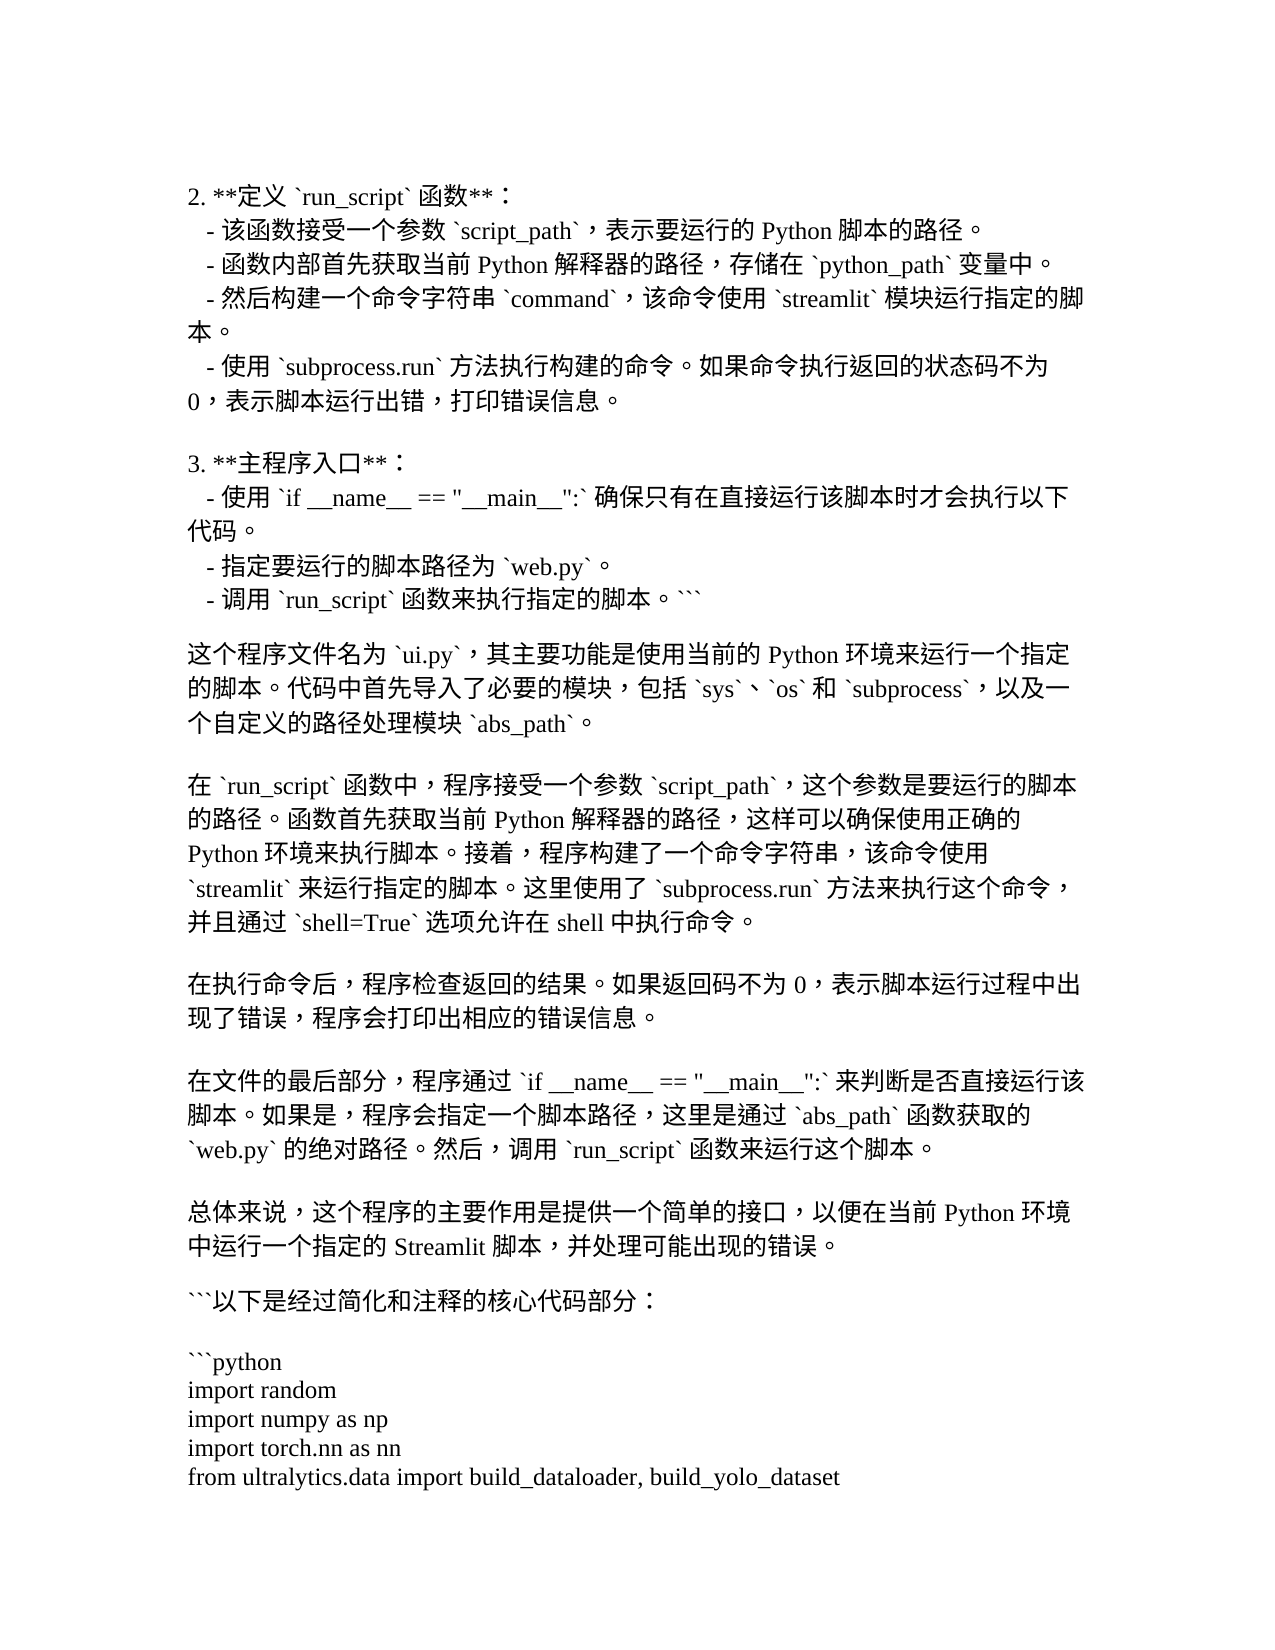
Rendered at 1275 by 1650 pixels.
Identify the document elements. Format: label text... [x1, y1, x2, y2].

text 这个程序文件名为 `ui.py`，其主要功能是使用当前的 Python 环境来运行一个指定的脚本。代码中首先导入了必要的模块，包括 `sys`、`os` 和 `subprocess`，以及一个自定义的路径处理模块 `abs_path`。 在 `run_script` 函数中，程序接受一个参数 `script_path`，这个参数是要运行的脚本的路径。函数首先获取当前 Python 解释器的路径，这样可以确保使用正确的 Python 环境来执行脚本。接着，程序构建了一个命令字符串，该命令使用 `streamlit` 来运行指定的脚本。这里使用了 `subprocess.run` 方法来执行这个命令，并且通过 `shell=True` 选项允许在 shell 中执行命令。 在执行命令后，程序检查返回的结果。如果返回码不为 0，表示脚本运行过程中出现了错误，程序会打印出相应的错误信息。 在文件的最后部分，程序通过 `if __name__ == "__main__":` 来判断是否直接运行该脚本。如果是，程序会指定一个脚本路径，这里是通过 `abs_path` 函数获取的 `web.py` 的绝对路径。然后，调用 `run_script` 函数来运行这个脚本。 总体来说，这个程序的主要作用是提供一个简单的接口，以便在当前 Python 环境中运行一个指定的 Streamlit 脚本，并处理可能出现的错误。 [187, 637, 1087, 1263]
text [187, 1284, 1087, 1490]
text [187, 150, 1087, 616]
